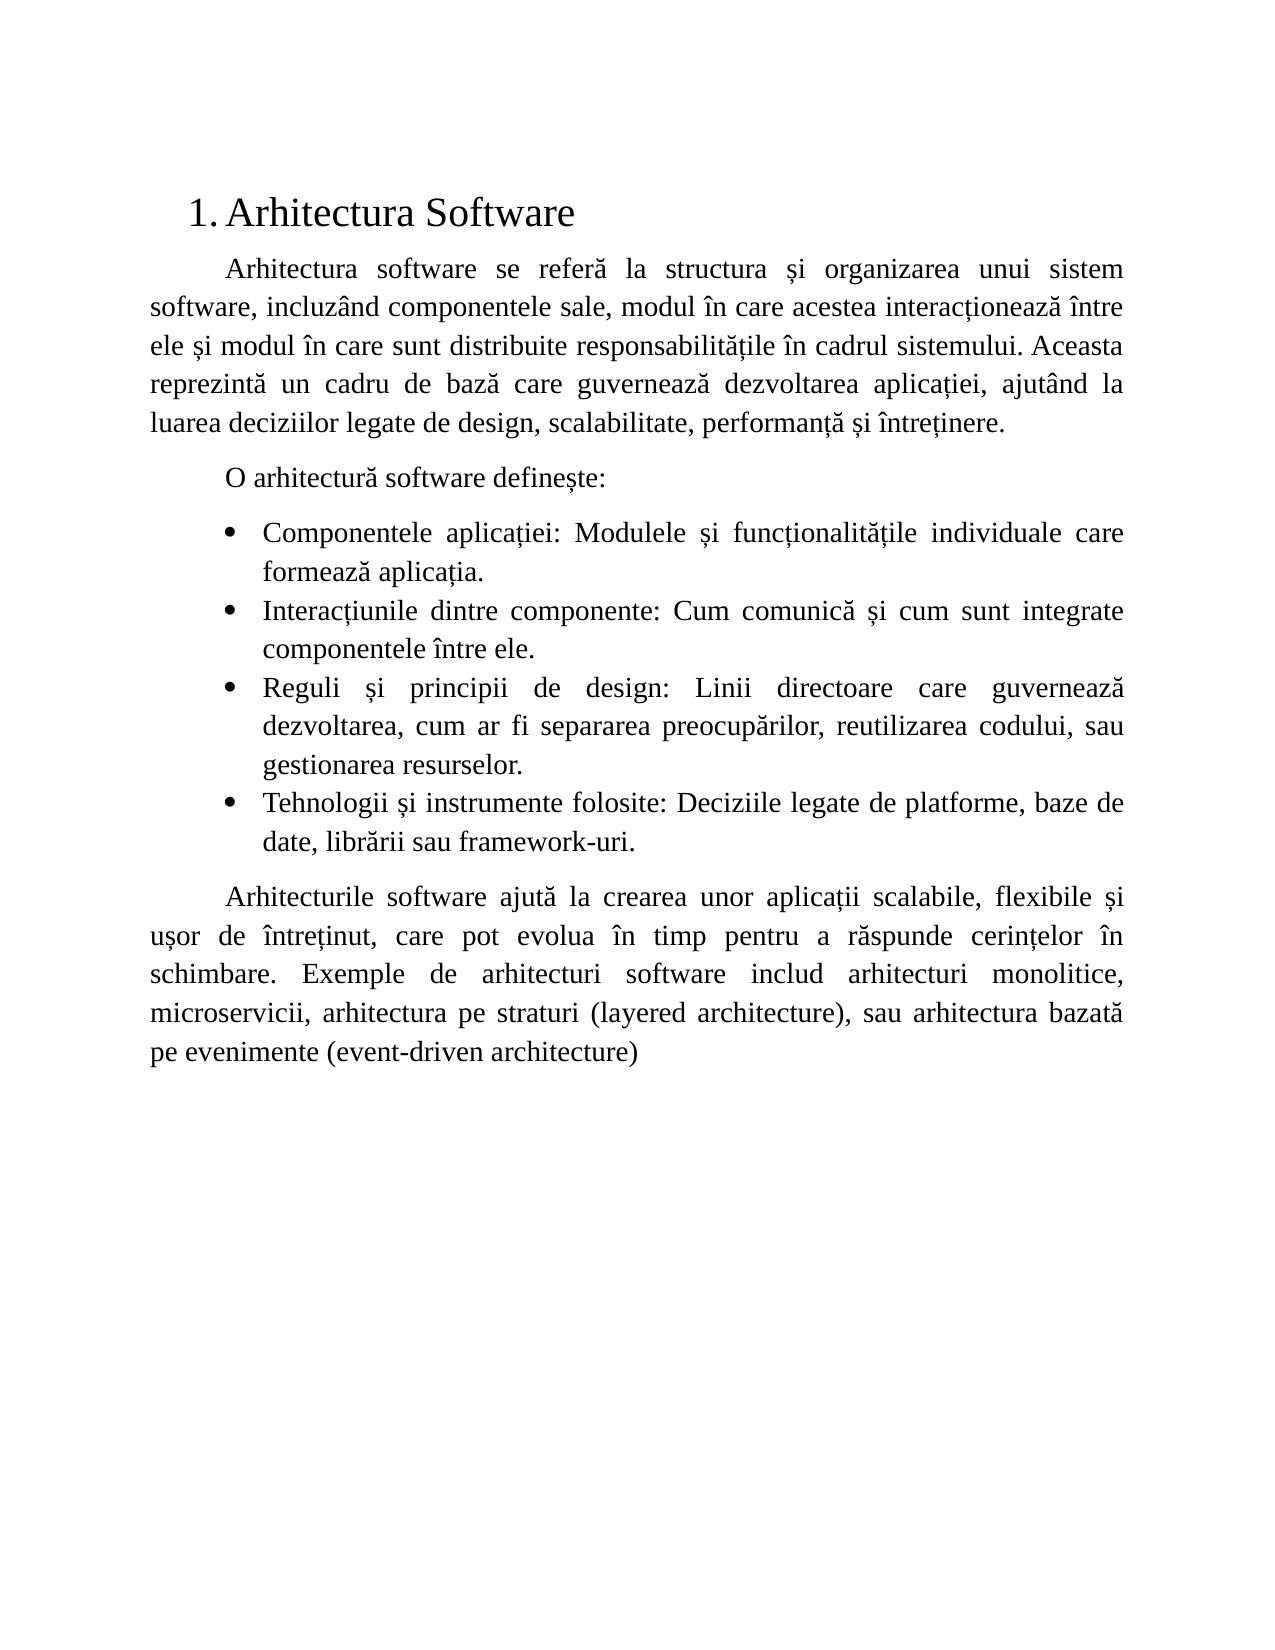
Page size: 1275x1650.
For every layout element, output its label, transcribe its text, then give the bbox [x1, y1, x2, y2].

list Interacțiunile dintre componente: Cum comunică și cum sunt integrate componentele între ele. [225, 593, 1125, 665]
list Componentele aplicației: Modulele și funcționalitățile individuale care formează aplicația. [225, 516, 1125, 588]
text Arhitecturile software ajută la crearea unor aplicații scalabile, flexibile și ușor de întreținut, care pot evolua în timp pentru a răspunde cerințelor în schimbare. Exemple de arhitecturi software includ arhitecturi monolitice, microservicii, arhitectura pe straturi (layered architecture), sau arhitectura bazată pe evenimente (event-driven architecture) [150, 879, 1125, 1067]
text Arhitectura software se referă la structura și organizarea unui sistem software, incluzând componentele sale, modul în care acestea interacționează între ele și modul în care sunt distribuite responsabilitățile în cadrul sistemului. Aceasta reprezintă un cadru de bază care guvernează dezvoltarea aplicației, ajutând la luarea deciziilor legate de design, scalabilitate, performanță și întreținere. [150, 251, 1125, 439]
subtitle Arhitectura Software [187, 187, 1125, 235]
list Reguli și principii de design: Linii directoare care guvernează dezvoltarea, cum ar fi separarea preocupărilor, reutilizarea codului, sau gestionarea resurselor. [225, 670, 1125, 781]
list Tehnologii și instrumente folosite: Deciziile legate de platforme, baze de date, librării sau framework-uri. [225, 786, 1125, 858]
text O arhitectură software definește: [150, 460, 1125, 494]
